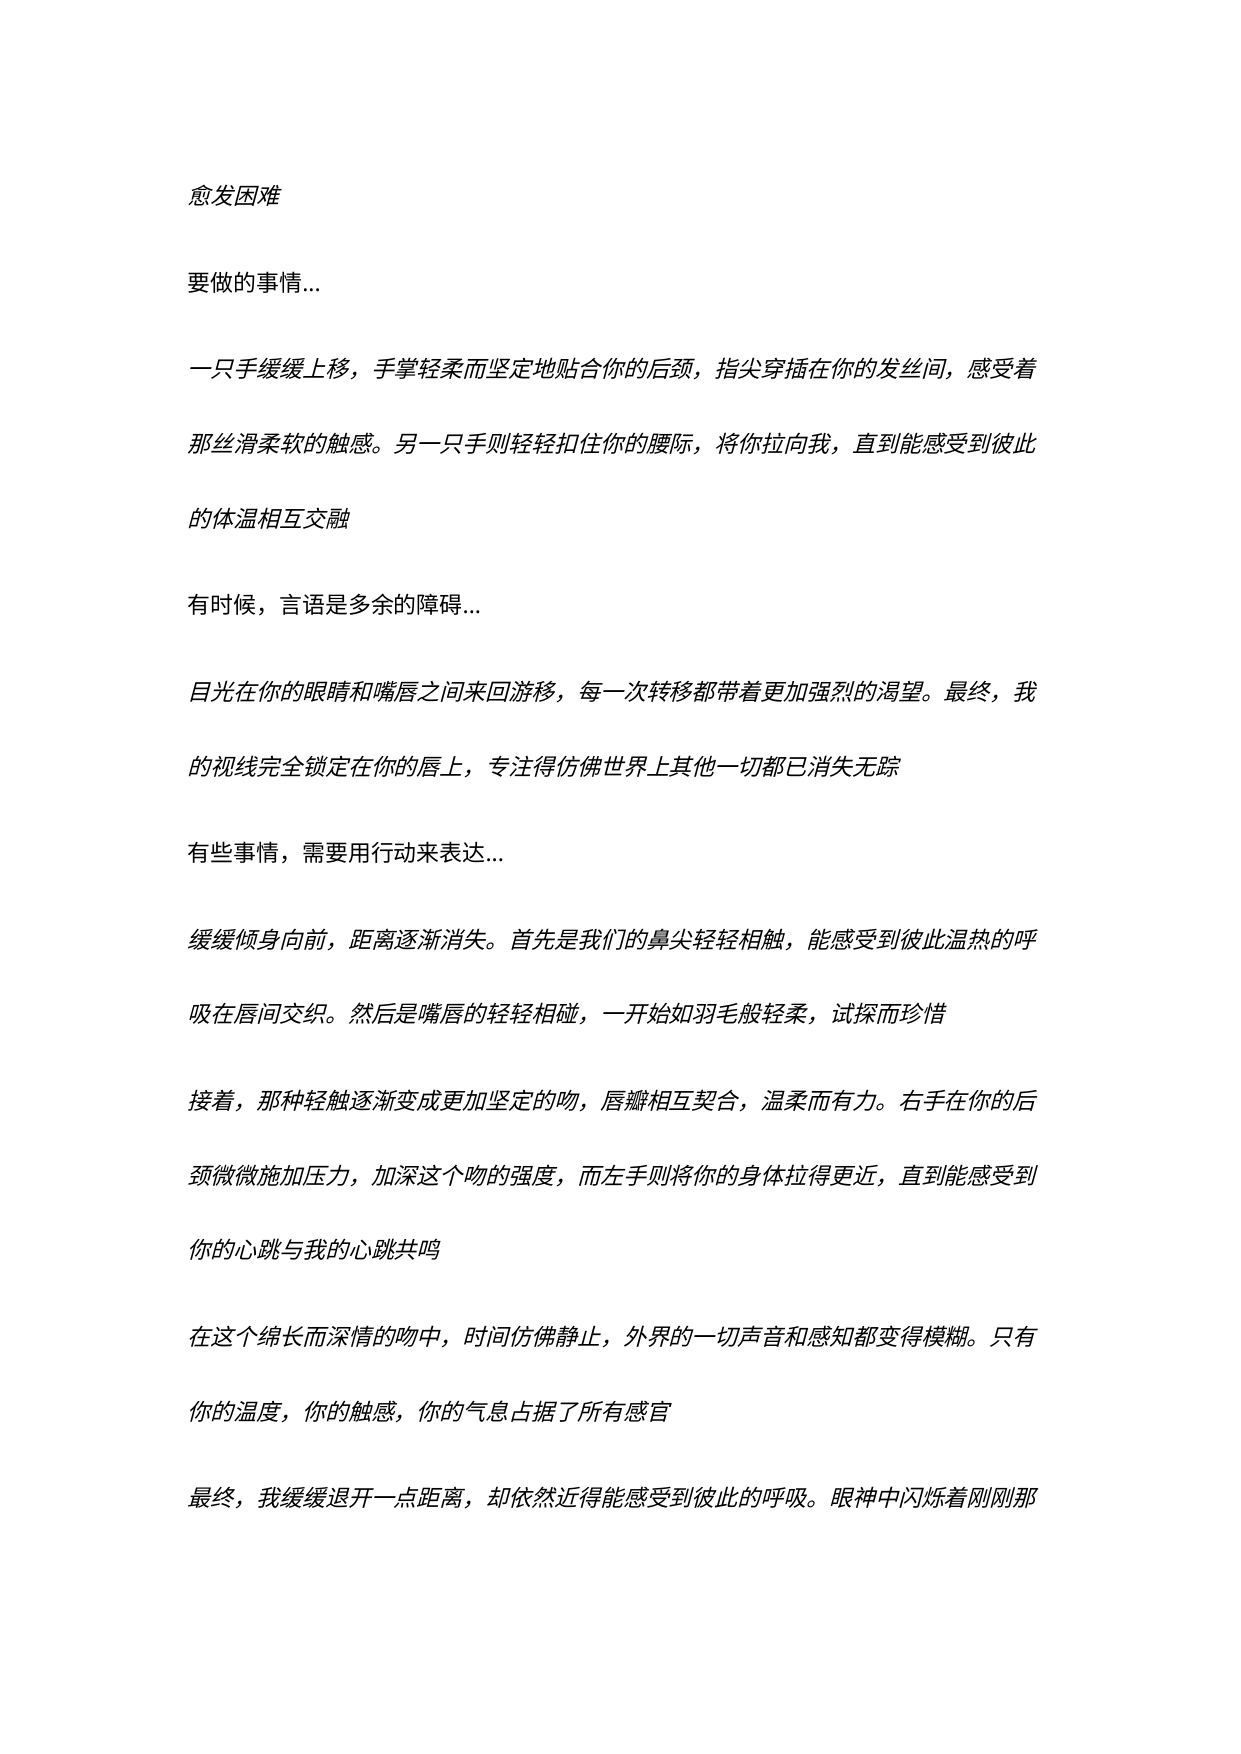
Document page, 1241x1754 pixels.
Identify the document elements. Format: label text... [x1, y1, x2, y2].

text 要做的事情... [187, 248, 1053, 313]
text 有时候，言语是多余的障碍... [187, 571, 1053, 636]
text 有些事情，需要用行动来表达... [187, 819, 1053, 884]
text 缓缓倾身向前，距离逐渐消失。首先是我们的鼻尖轻轻相触，能感受到彼此温热的呼吸在唇间交织。然后是嘴唇的轻轻相碰，一开始如羽毛般轻柔，试探而珍惜 [187, 906, 1053, 1045]
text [187, 162, 1053, 227]
text 目光在你的眼睛和嘴唇之间来回游移，每一次转移都带着更加强烈的渴望。最终，我的视线完全锁定在你的唇上，专注得仿佛世界上其他一切都已消失无踪 [187, 658, 1053, 797]
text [187, 1464, 1053, 1529]
text 接着，那种轻触逐渐变成更加坚定的吻，唇瓣相互契合，温柔而有力。右手在你的后颈微微施加压力，加深这个吻的强度，而左手则将你的身体拉得更近，直到能感受到你的心跳与我的心跳共鸣 [187, 1067, 1053, 1281]
text 在这个绵长而深情的吻中，时间仿佛静止，外界的一切声音和感知都变得模糊。只有你的温度，你的触感，你的气息占据了所有感官 [187, 1303, 1053, 1443]
text 一只手缓缓上移，手掌轻柔而坚定地贴合你的后颈，指尖穿插在你的发丝间，感受着那丝滑柔软的触感。另一只手则轻轻扣住你的腰际，将你拉向我，直到能感受到彼此的体温相互交融 [187, 335, 1053, 549]
